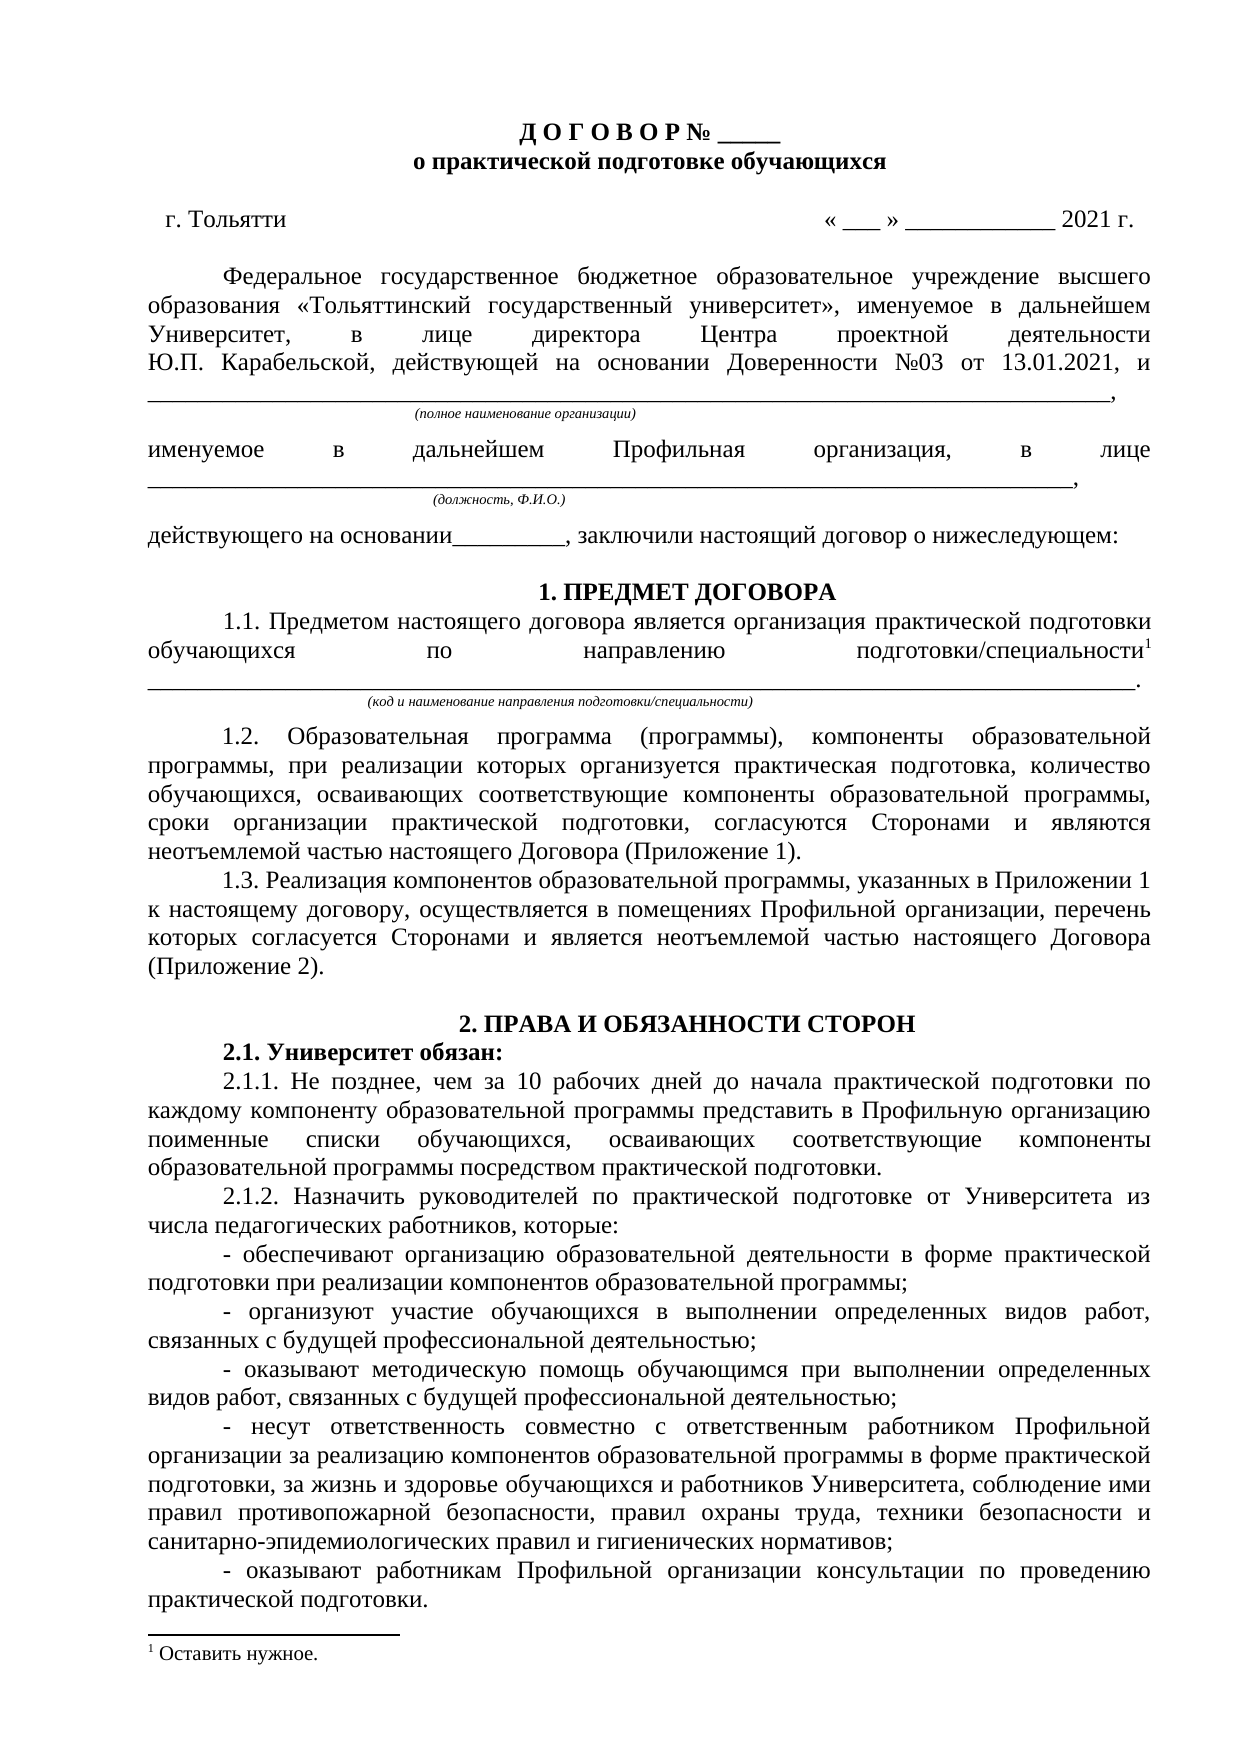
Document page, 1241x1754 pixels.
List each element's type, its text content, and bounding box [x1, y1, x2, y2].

text 1.2. Образовательная программа (программы), компоненты образовательной программы, при реализации которых организуется практическая подготовка, количество обучающихся, осваивающих соответствующие компоненты образовательной программы, сроки организации практической подготовки, согласуются Сторонами и являются неотъемлемой частью настоящего Договора (Приложение 1). [148, 721, 1152, 865]
text - организуют участие обучающихся в выполнении определенных видов работ, связанных с будущей профессиональной деятельностью; [148, 1296, 1152, 1354]
text 2.1. Университет обязан: [148, 1037, 1152, 1066]
text 1.3. Реализация компонентов образовательной программы, указанных в Приложении 1 к настоящему договору, осуществляется в помещениях Профильной организации, перечень которых согласуется Сторонами и является неотъемлемой частью настоящего Договора (Приложение 2). [148, 865, 1152, 980]
text (код и наименование направления подготовки/специальности) [148, 692, 1152, 721]
text о практической подготовке обучающихся [148, 146, 1152, 175]
text 1.1. Предметом настоящего договора является организация практической подготовки обучающихся по направлению подготовки/специальности _______________________________________________________________________________. [148, 606, 1152, 692]
text 2.1.2. Назначить руководителей по практической подготовке от Университета из числа педагогических работников, которые: [148, 1181, 1152, 1239]
text 2.1.1. Не позднее, чем за 10 рабочих дней до начала практической подготовки по каждому компоненту образовательной программы представить в Профильную организацию поименные списки обучающихся, осваивающих соответствующие компоненты образовательной программы посредством практической подготовки. [148, 1066, 1152, 1181]
text именуемое в дальнейшем Профильная организация, в лице __________________________________________________________________________, [148, 434, 1152, 491]
text - обеспечивают организацию образовательной деятельности в форме практической подготовки при реализации компонентов образовательной программы; [148, 1239, 1152, 1296]
text - оказывают работникам Профильной организации консультации по проведению практической подготовки. [148, 1555, 1152, 1612]
text действующего на основании_________, заключили настоящий договор о нижеследующем: [148, 520, 1152, 549]
text 1. ПРЕДМЕТ ДОГОВОРА [148, 577, 1152, 606]
text - оказывают методическую помощь обучающимся при выполнении определенных видов работ, связанных с будущей профессиональной деятельностью; [148, 1354, 1152, 1411]
text Д О Г О В О Р № _____ [148, 117, 1152, 146]
text 2. ПРАВА И ОБЯЗАННОСТИ СТОРОН [148, 1009, 1152, 1037]
text (полное наименование организации) [148, 405, 1152, 434]
text Федеральное государственное бюджетное образовательное учреждение высшего образования «Тольяттинский государственный университет», именуемое в дальнейшем Университет, в лице директора Центра проектной деятельности Ю.П. Карабельской, действующей на основании Доверенности №03 от 13.01.2021, и _____________________________________________________________________________, [148, 261, 1152, 405]
text (должность, Ф.И.О.) [148, 491, 1152, 520]
text - несут ответственность совместно с ответственным работником Профильной организации за реализацию компонентов образовательной программы в форме практической подготовки, за жизнь и здоровье обучающихся и работников Университета, соблюдение ими правил противопожарной безопасности, правил охраны труда, техники безопасности и санитарно-эпидемиологических правил и гигиенических нормативов; [148, 1411, 1152, 1555]
text г. Тольятти « ___ » ____________ 2021 г. [148, 204, 1152, 232]
